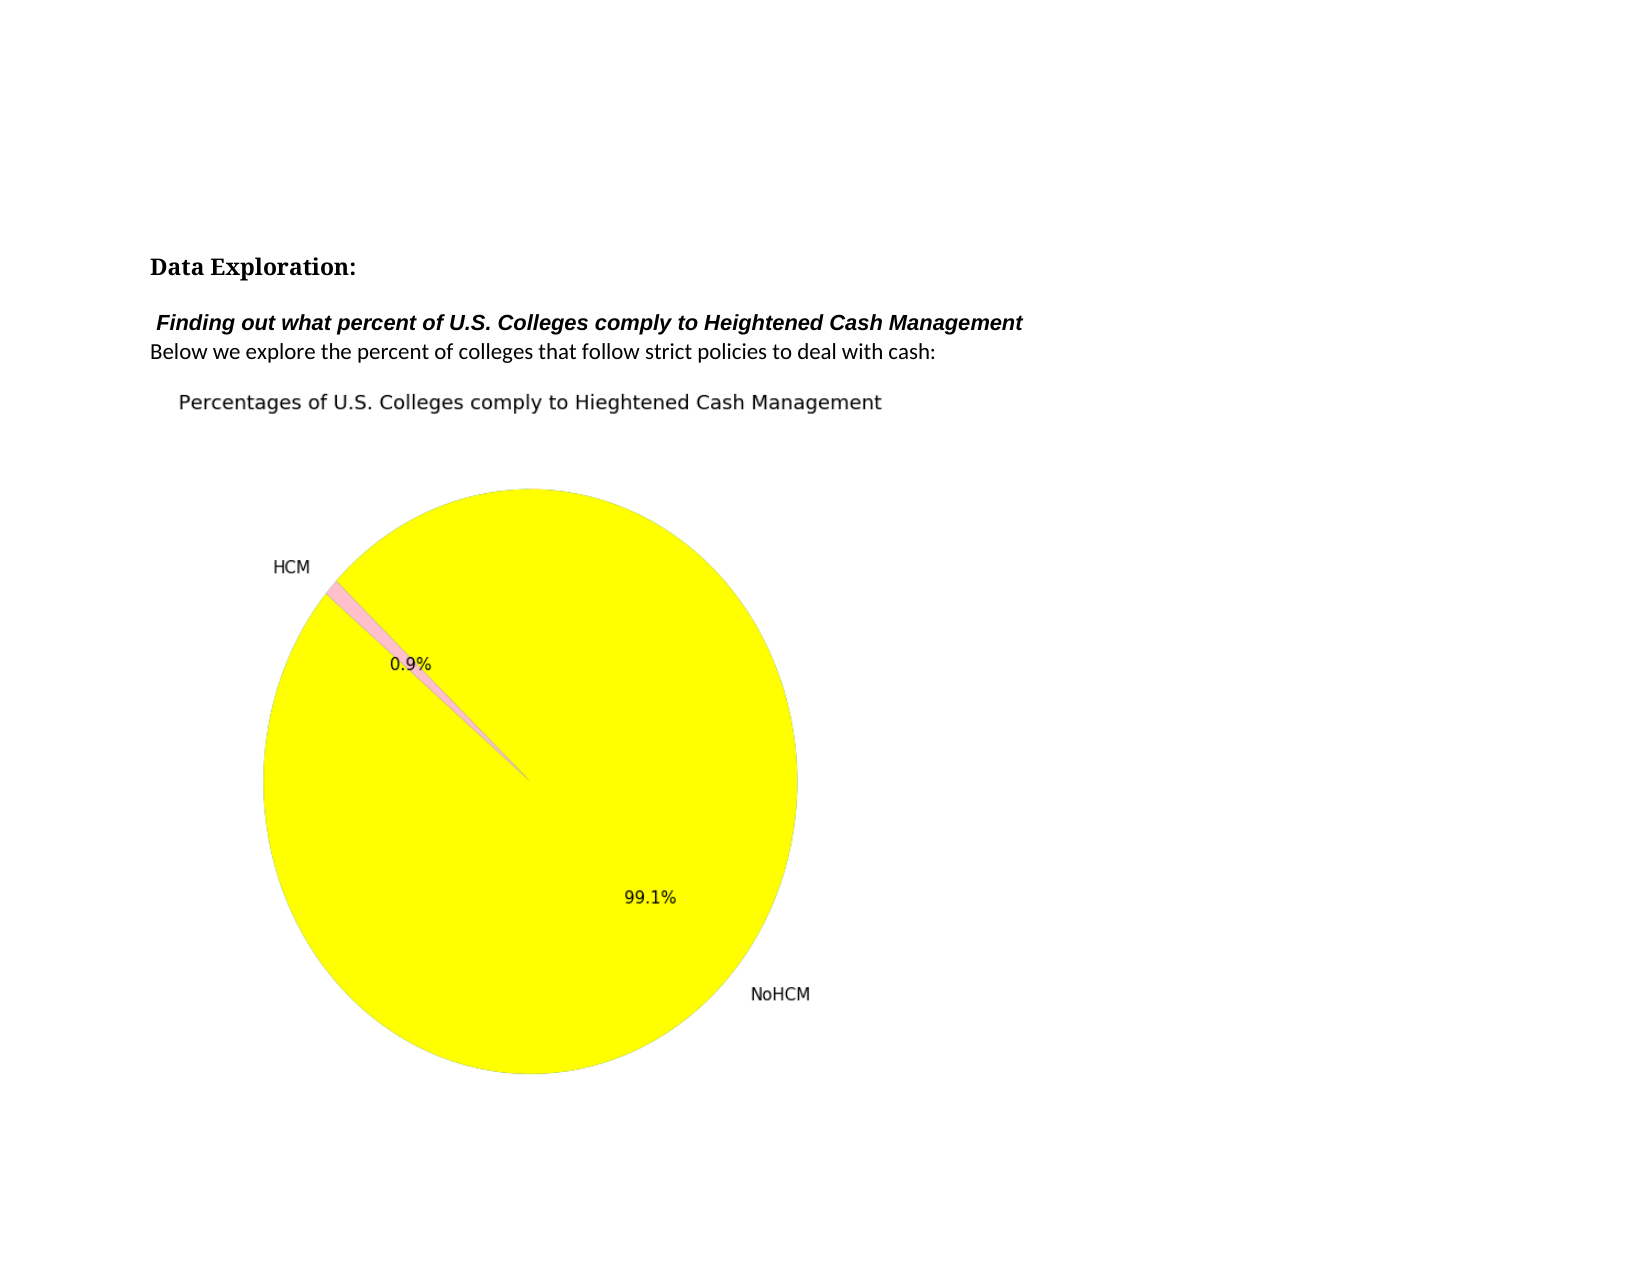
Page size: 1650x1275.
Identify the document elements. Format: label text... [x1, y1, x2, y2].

subtitle Finding out what percent of U.S. Colleges comply to Heightened Cash Management [150, 309, 1500, 335]
text Below we explore the percent of colleges that follow strict policies to deal with cash: [150, 337, 1500, 365]
picture [150, 384, 896, 1094]
text Data Exploration: [150, 251, 1500, 282]
